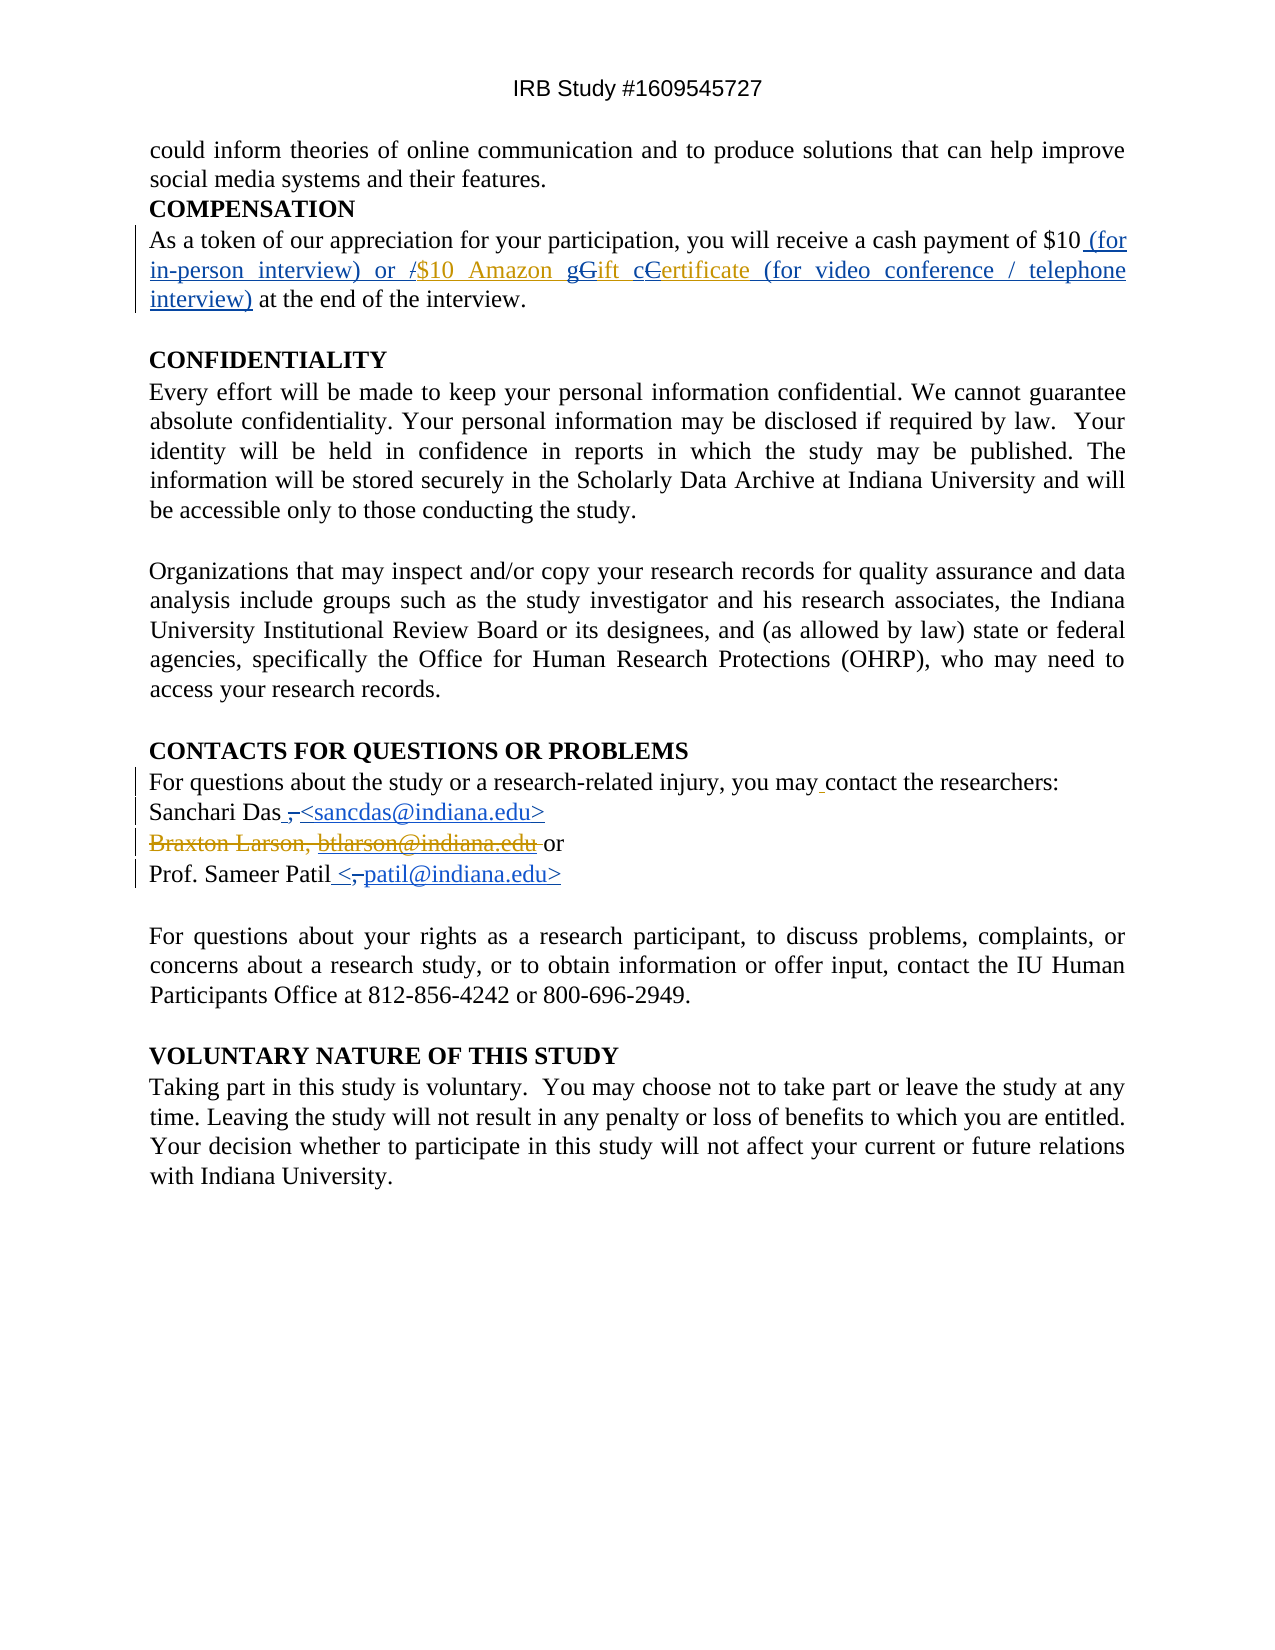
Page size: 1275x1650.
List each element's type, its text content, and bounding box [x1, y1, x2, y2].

subtitle CONFIDENTIALITY [148, 346, 1125, 374]
text Sanchari Dassancdas@indiana.edu [148, 797, 1131, 825]
subtitle CONTACTS FOR QUESTIONS OR PROBLEMS [148, 736, 1125, 764]
text For questions about the study or a research-related injury, you maycontact the researchers: [148, 767, 1127, 796]
text Taking part in this study is voluntary. You may choose not to take part or leave the study at any time. Leaving the study will not result in any penalty or loss of benefits to which you are entitled. Your decision whether to participate in this study will not affect your current or future relations with Indiana University. [148, 1072, 1127, 1189]
text Every effort will be made to keep your personal information confidential. We cannot guarantee absolute confidentiality. Your personal information may be disclosed if required by law. Your identity will be held in confidence in reports in which the study may be published. The information will be stored securely in the Scholarly Data Archive at Indiana University and will be accessible only to those conducting the study. [148, 377, 1127, 524]
text or [148, 828, 1131, 856]
text Organizations that may inspect and/or copy your research records for quality assurance and data analysis include groups such as the study investigator and his research associates, the Indiana University Institutional Review Board or its designees, and (as allowed by law) state or federal agencies, specifically the Office for Human Research Protections (OHRP), who may need to access your research records. [148, 556, 1127, 703]
text Prof. Sameer Patilpatil@indiana.edu [148, 859, 1131, 887]
text As a token of our appreciation for your participation, you will receive a cash payment of $10 at the end of the interview. [148, 225, 1127, 313]
subtitle VOLUNTARY NATURE OF THIS STUDY [148, 1041, 1125, 1070]
text For questions about your rights as a research participant, to discuss problems, complaints, or concerns about a research study, or to obtain information or offer input, contact the IU Human Participants Office at 812-856-4242 or 800-696-2949. [148, 921, 1127, 1009]
subtitle COMPENSATION [148, 194, 1125, 223]
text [148, 135, 1127, 193]
